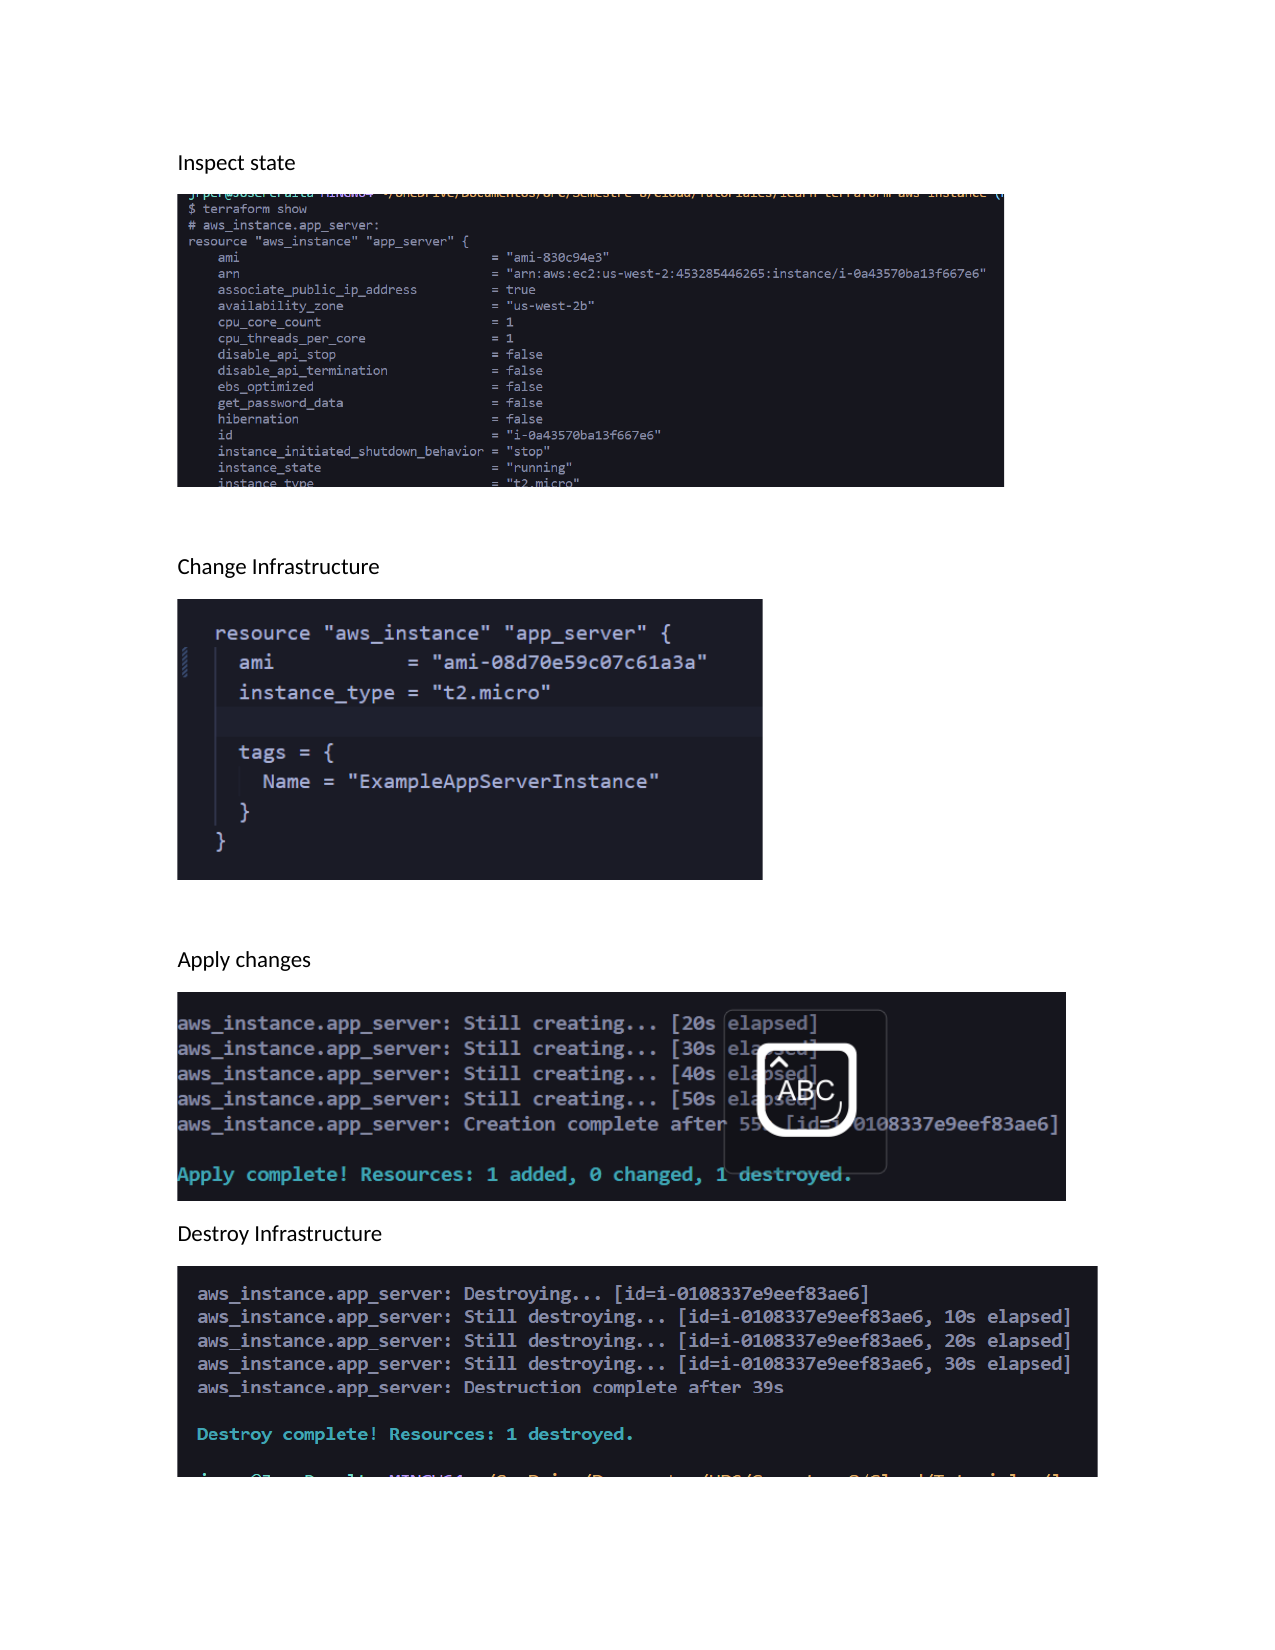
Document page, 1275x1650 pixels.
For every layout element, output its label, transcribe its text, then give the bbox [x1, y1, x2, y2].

text Change Infrastructure [177, 552, 1098, 580]
text Apply changes [177, 945, 1098, 973]
picture [177, 992, 1066, 1201]
picture [177, 599, 763, 880]
text Destroy Infrastructure [177, 1219, 1098, 1247]
picture [177, 1266, 1098, 1477]
text Inspect state [177, 148, 1098, 176]
picture [177, 194, 1005, 487]
